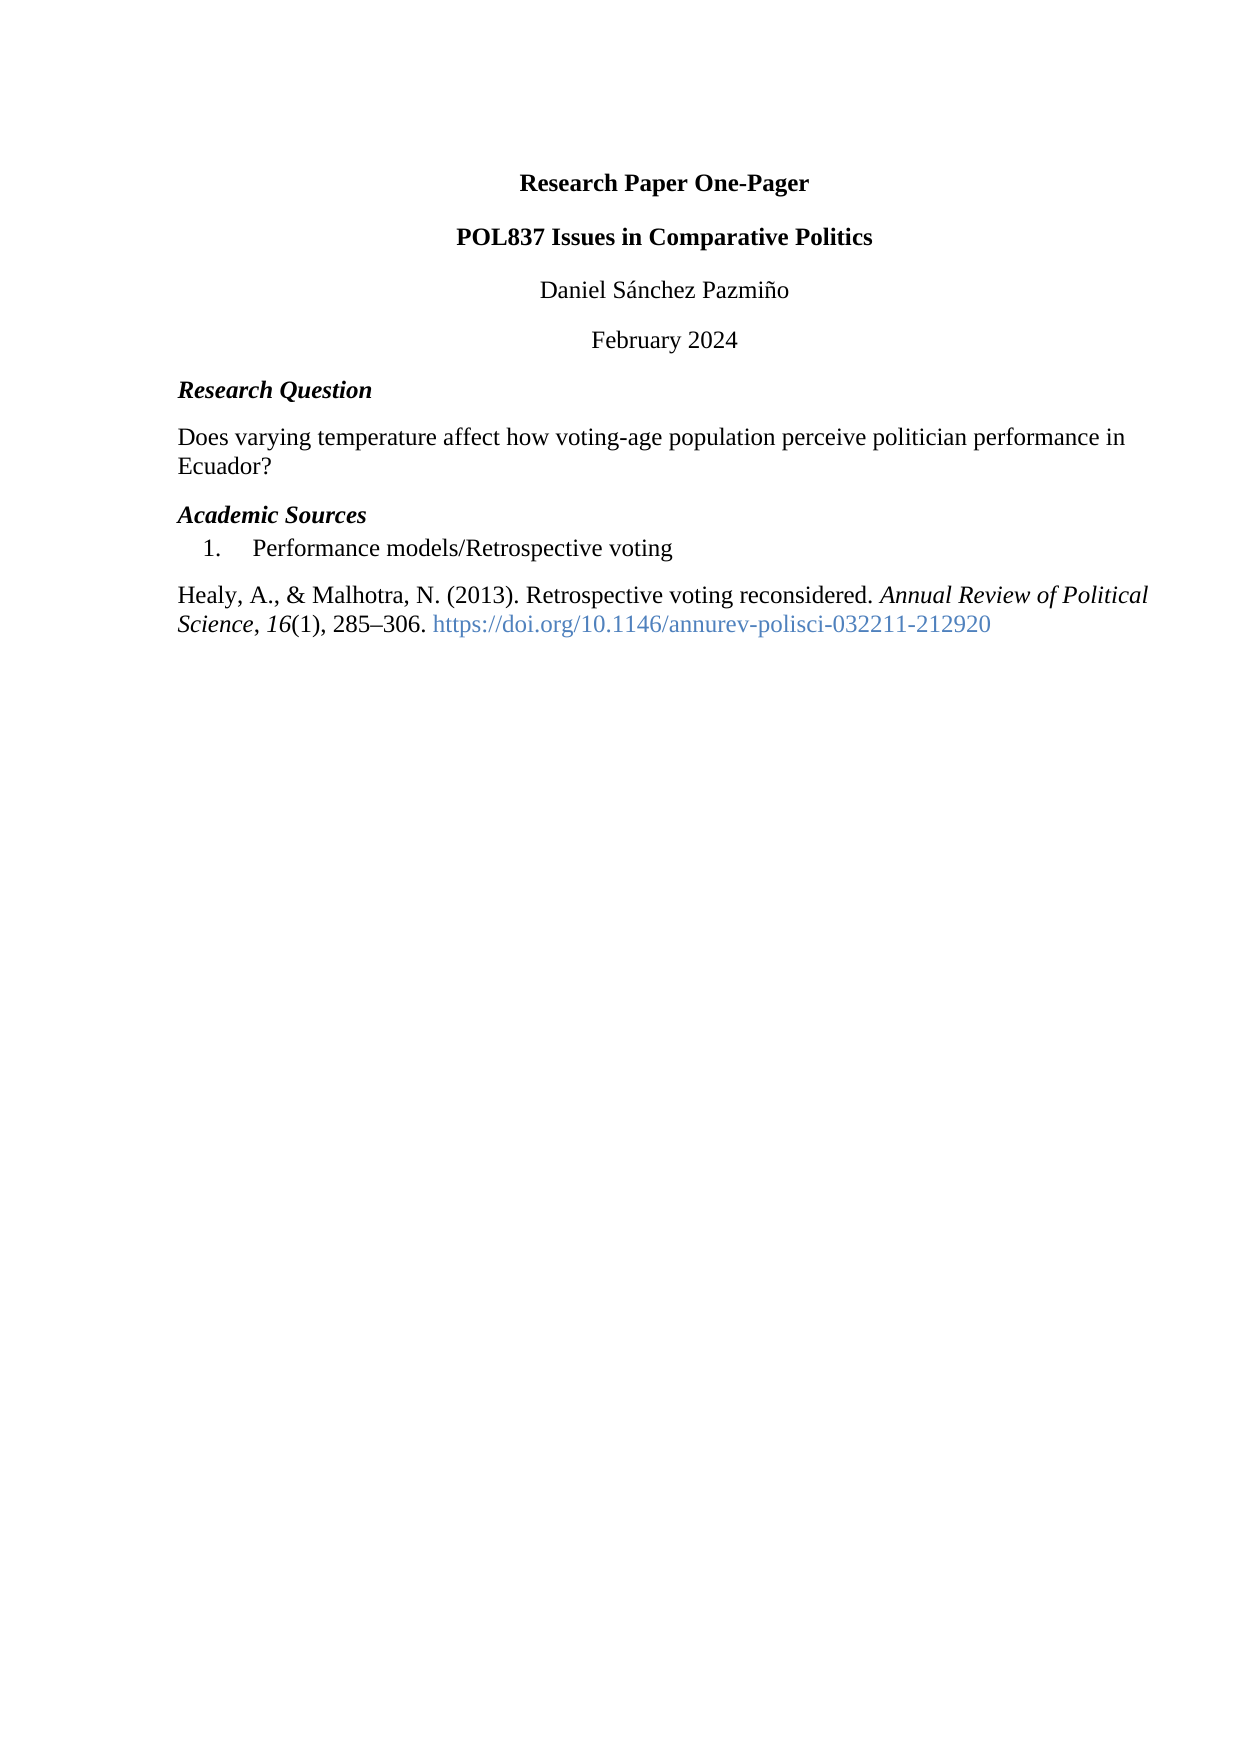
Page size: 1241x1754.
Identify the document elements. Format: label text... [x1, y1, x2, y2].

title Research Paper One-Pager [177, 168, 1152, 197]
list Performance models/Retrospective voting [202, 533, 1152, 562]
text Daniel Sánchez Pazmiño [177, 276, 1152, 304]
subtitle Research Question [177, 375, 1152, 403]
text Does varying temperature affect how voting-age population perceive politician performance in Ecuador? [177, 422, 1152, 480]
subtitle Academic Sources [177, 501, 1152, 529]
text Healy, A., & Malhotra, N. (2013). Retrospective voting reconsidered. Annual Review of Political Science, 16(1), 285–306. https://doi.org/10.1146/annurev-polisci-032211-212920 [177, 581, 1152, 638]
text February 2024 [177, 325, 1152, 354]
subtitle POL837 Issues in Comparative Politics [177, 222, 1152, 251]
